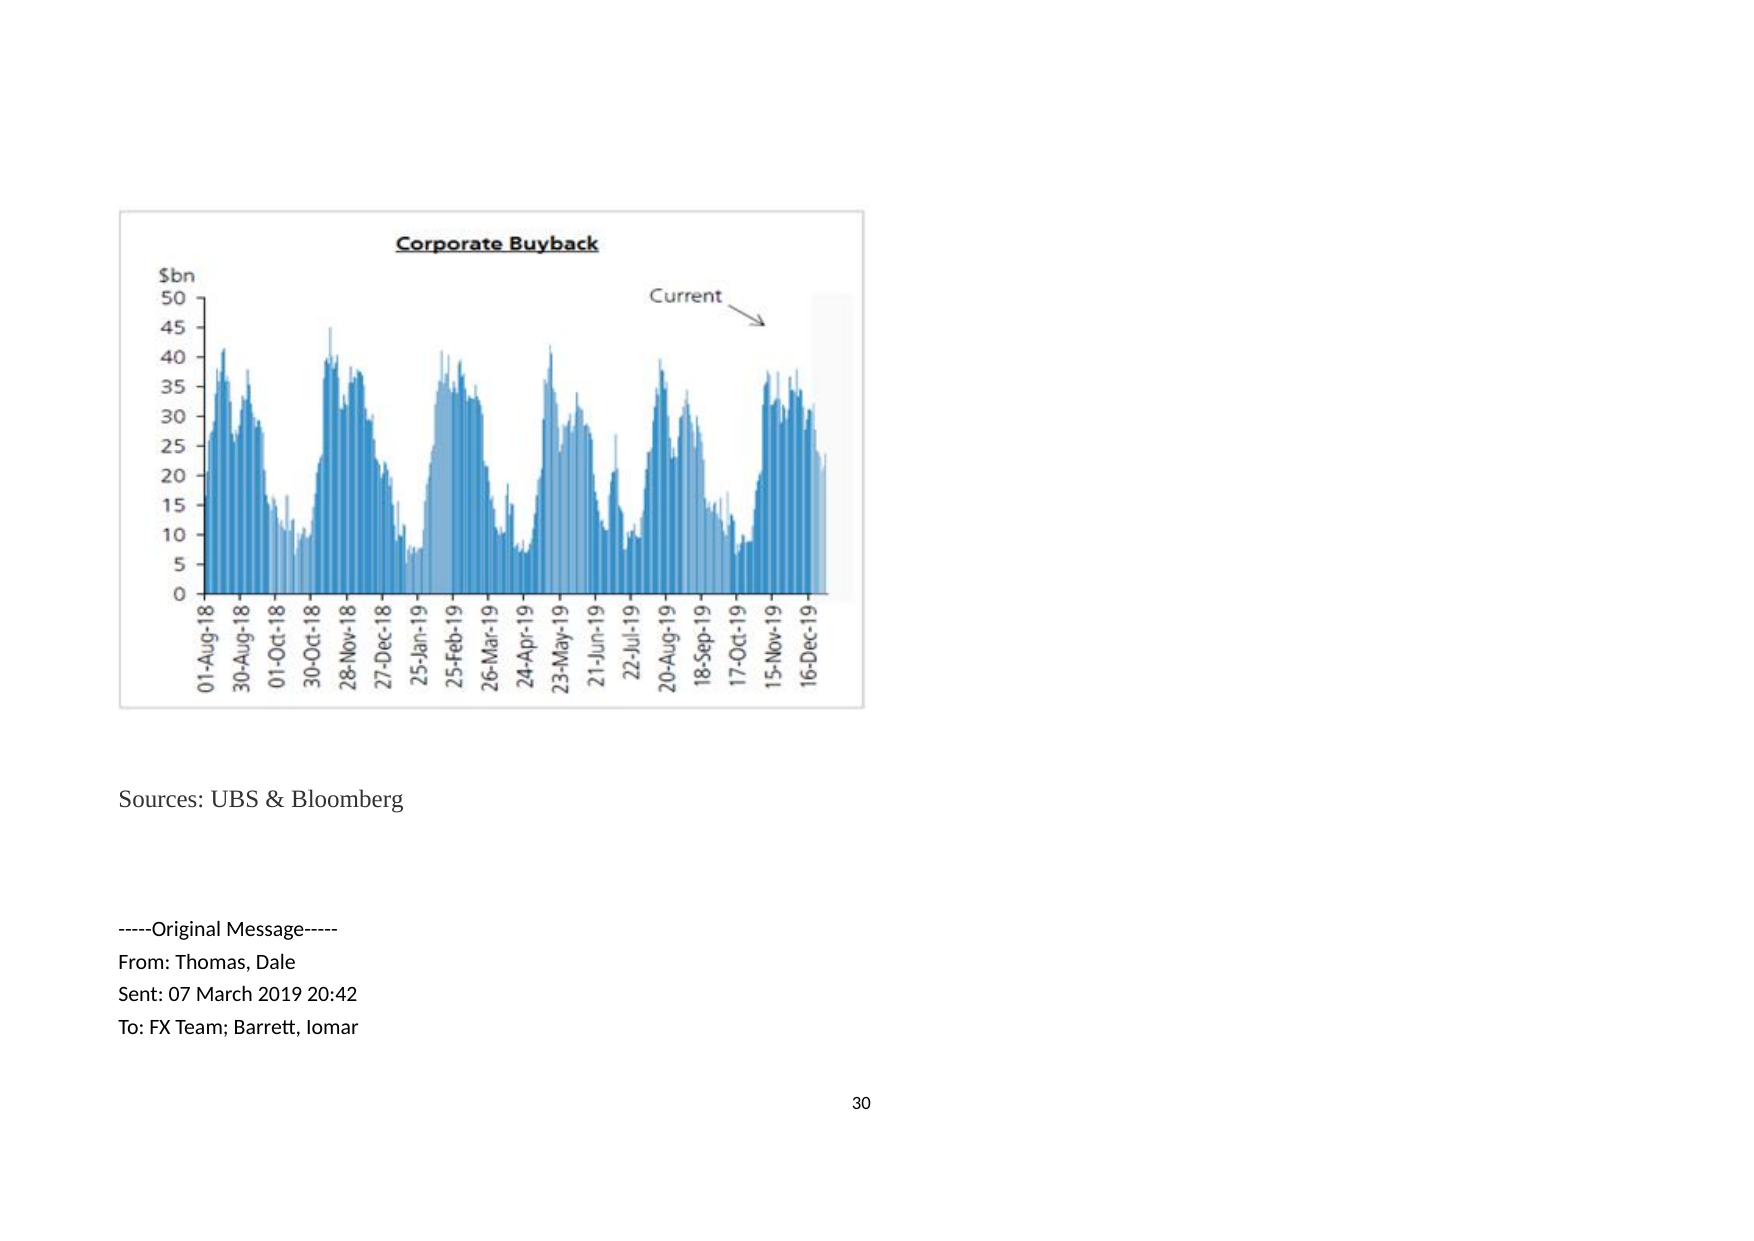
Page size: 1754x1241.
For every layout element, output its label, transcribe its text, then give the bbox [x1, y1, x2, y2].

text Sent: 07 March 2019 20:42 [118, 978, 1604, 1010]
picture [118, 205, 870, 711]
text To: FX Team; Barrett, Iomar [118, 1010, 1604, 1043]
text -----Original Message----- [118, 913, 1604, 945]
text Sources: UBS & Bloomberg [118, 783, 1604, 815]
text From: Thomas, Dale [118, 945, 1604, 978]
